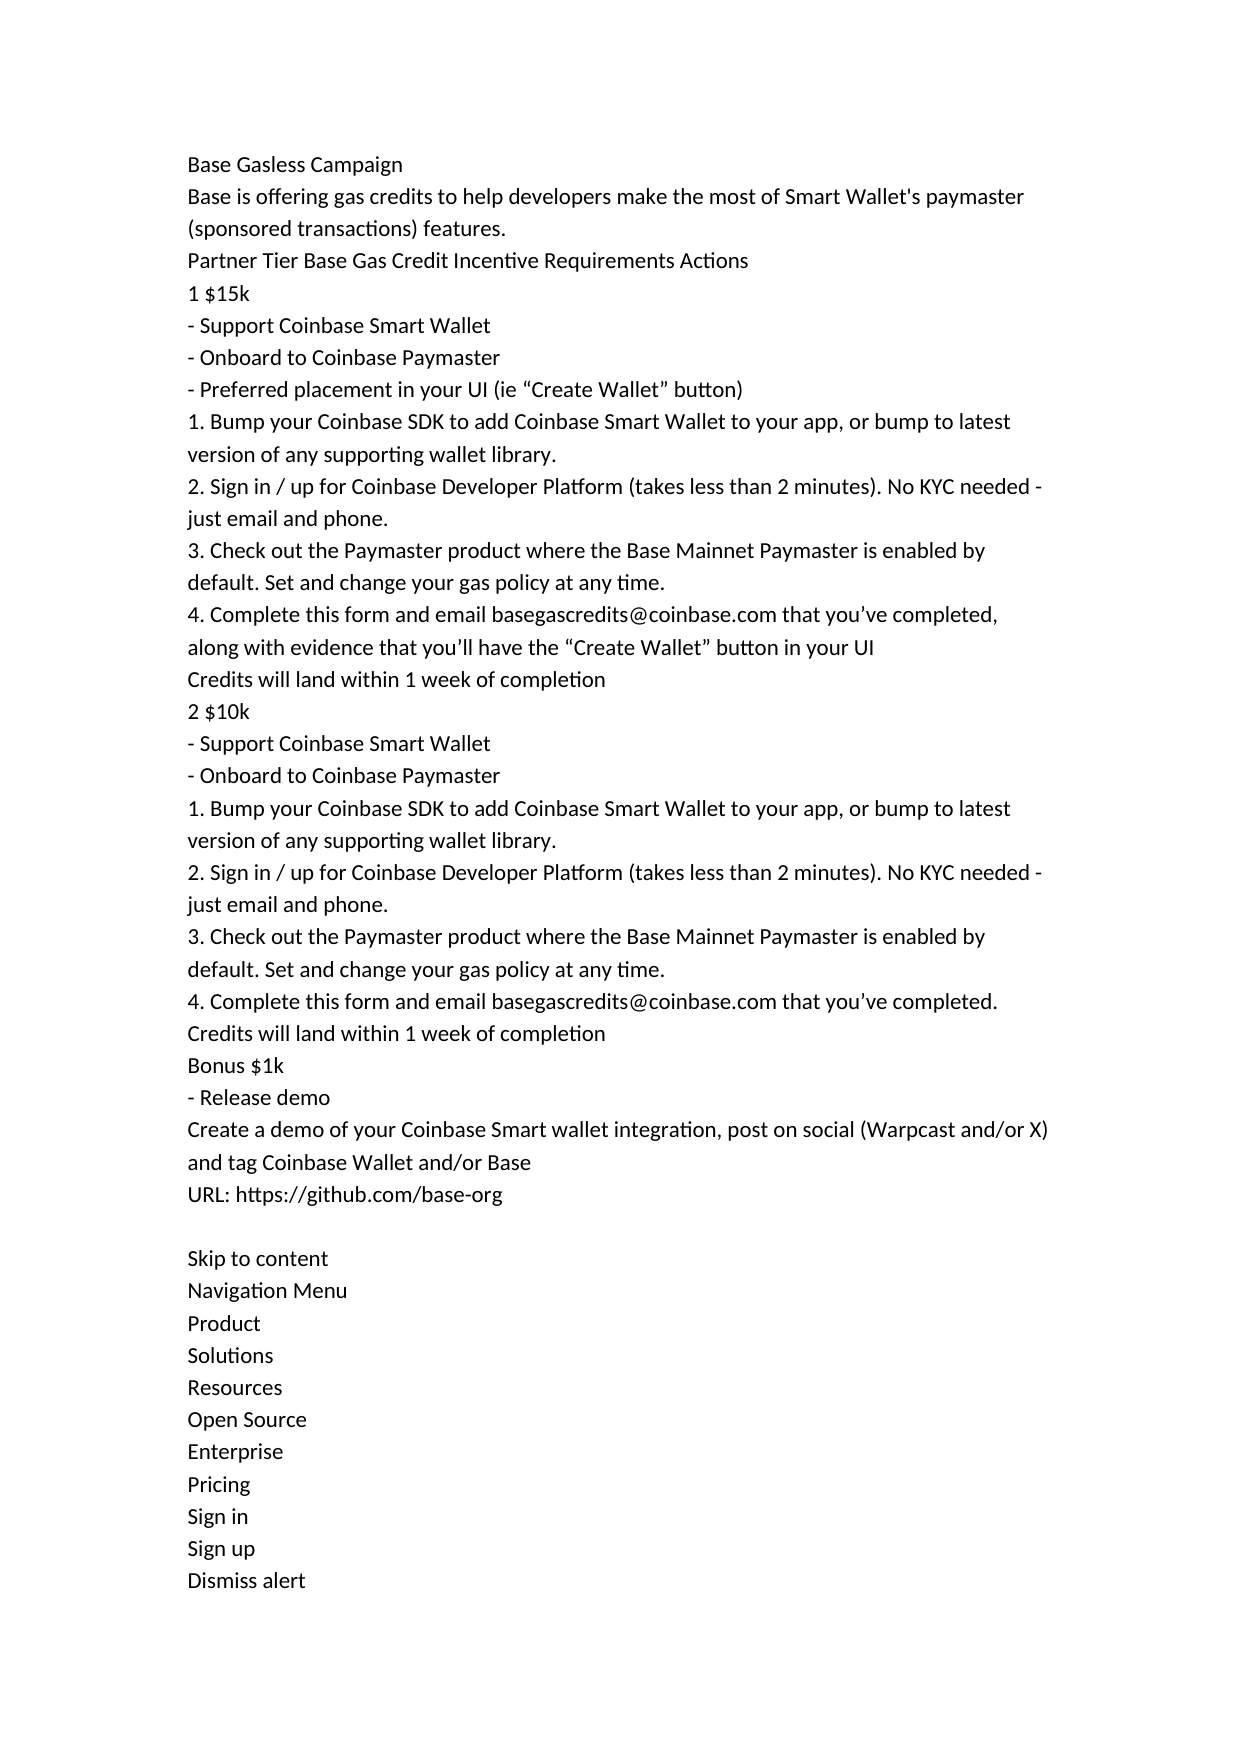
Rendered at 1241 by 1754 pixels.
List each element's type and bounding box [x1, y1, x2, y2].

text [187, 1180, 1053, 1594]
text [187, 150, 1053, 1176]
